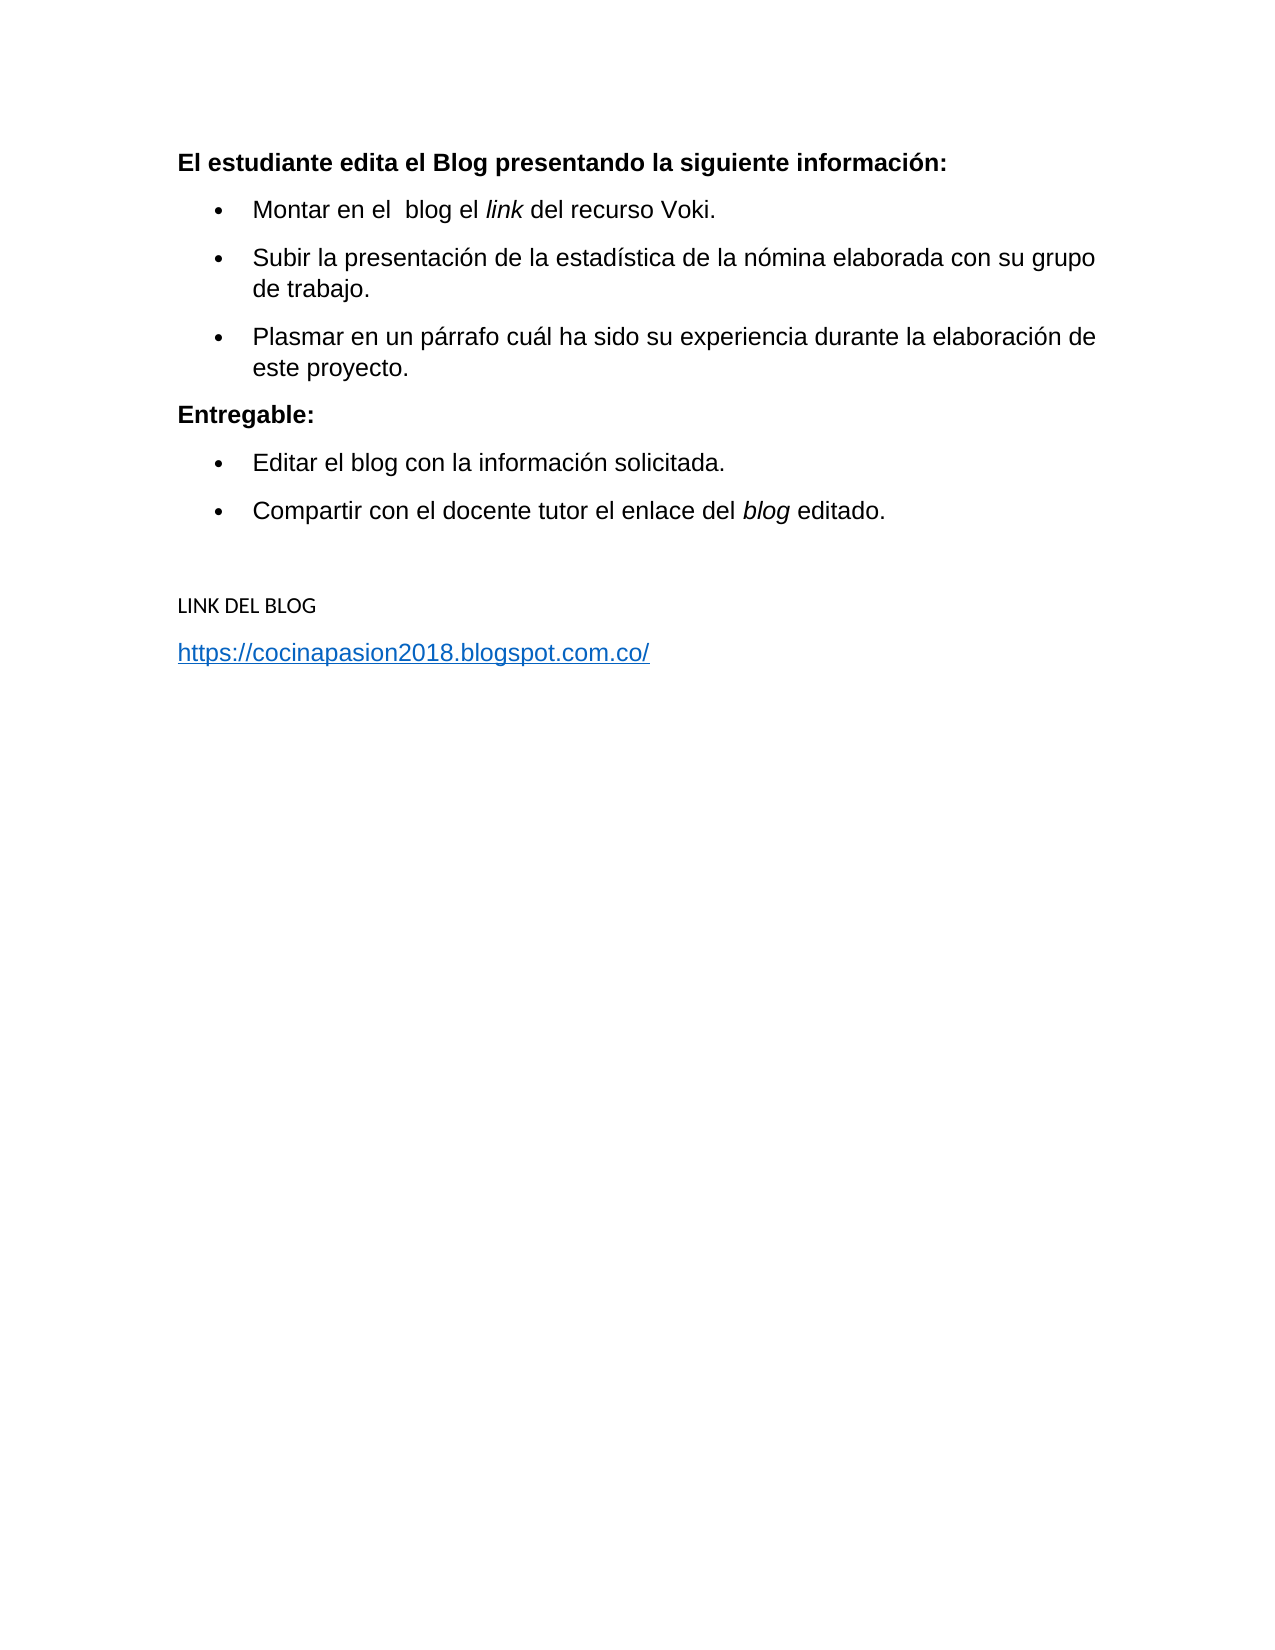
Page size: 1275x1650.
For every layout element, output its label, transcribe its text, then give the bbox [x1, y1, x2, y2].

list Subir la presentación de la estadística de la nómina elaborada con su grupo de trabajo. [215, 243, 1098, 303]
list Montar en el blog el link del recurso Voki. [215, 195, 1098, 224]
list Plasmar en un párrafo cuál ha sido su experiencia durante la elaboración de este proyecto. [215, 322, 1098, 382]
text El estudiante edita el Blog presentando la siguiente información: [177, 148, 1098, 176]
text Entregable: [177, 401, 1098, 429]
list Editar el blog con la información solicitada. [215, 448, 1098, 477]
list Compartir con el docente tutor el enlace del blog editado. [215, 496, 1098, 525]
text LINK DEL BLOG [177, 591, 1098, 619]
text https://cocinapasion2018.blogspot.com.co/ [177, 638, 1098, 667]
